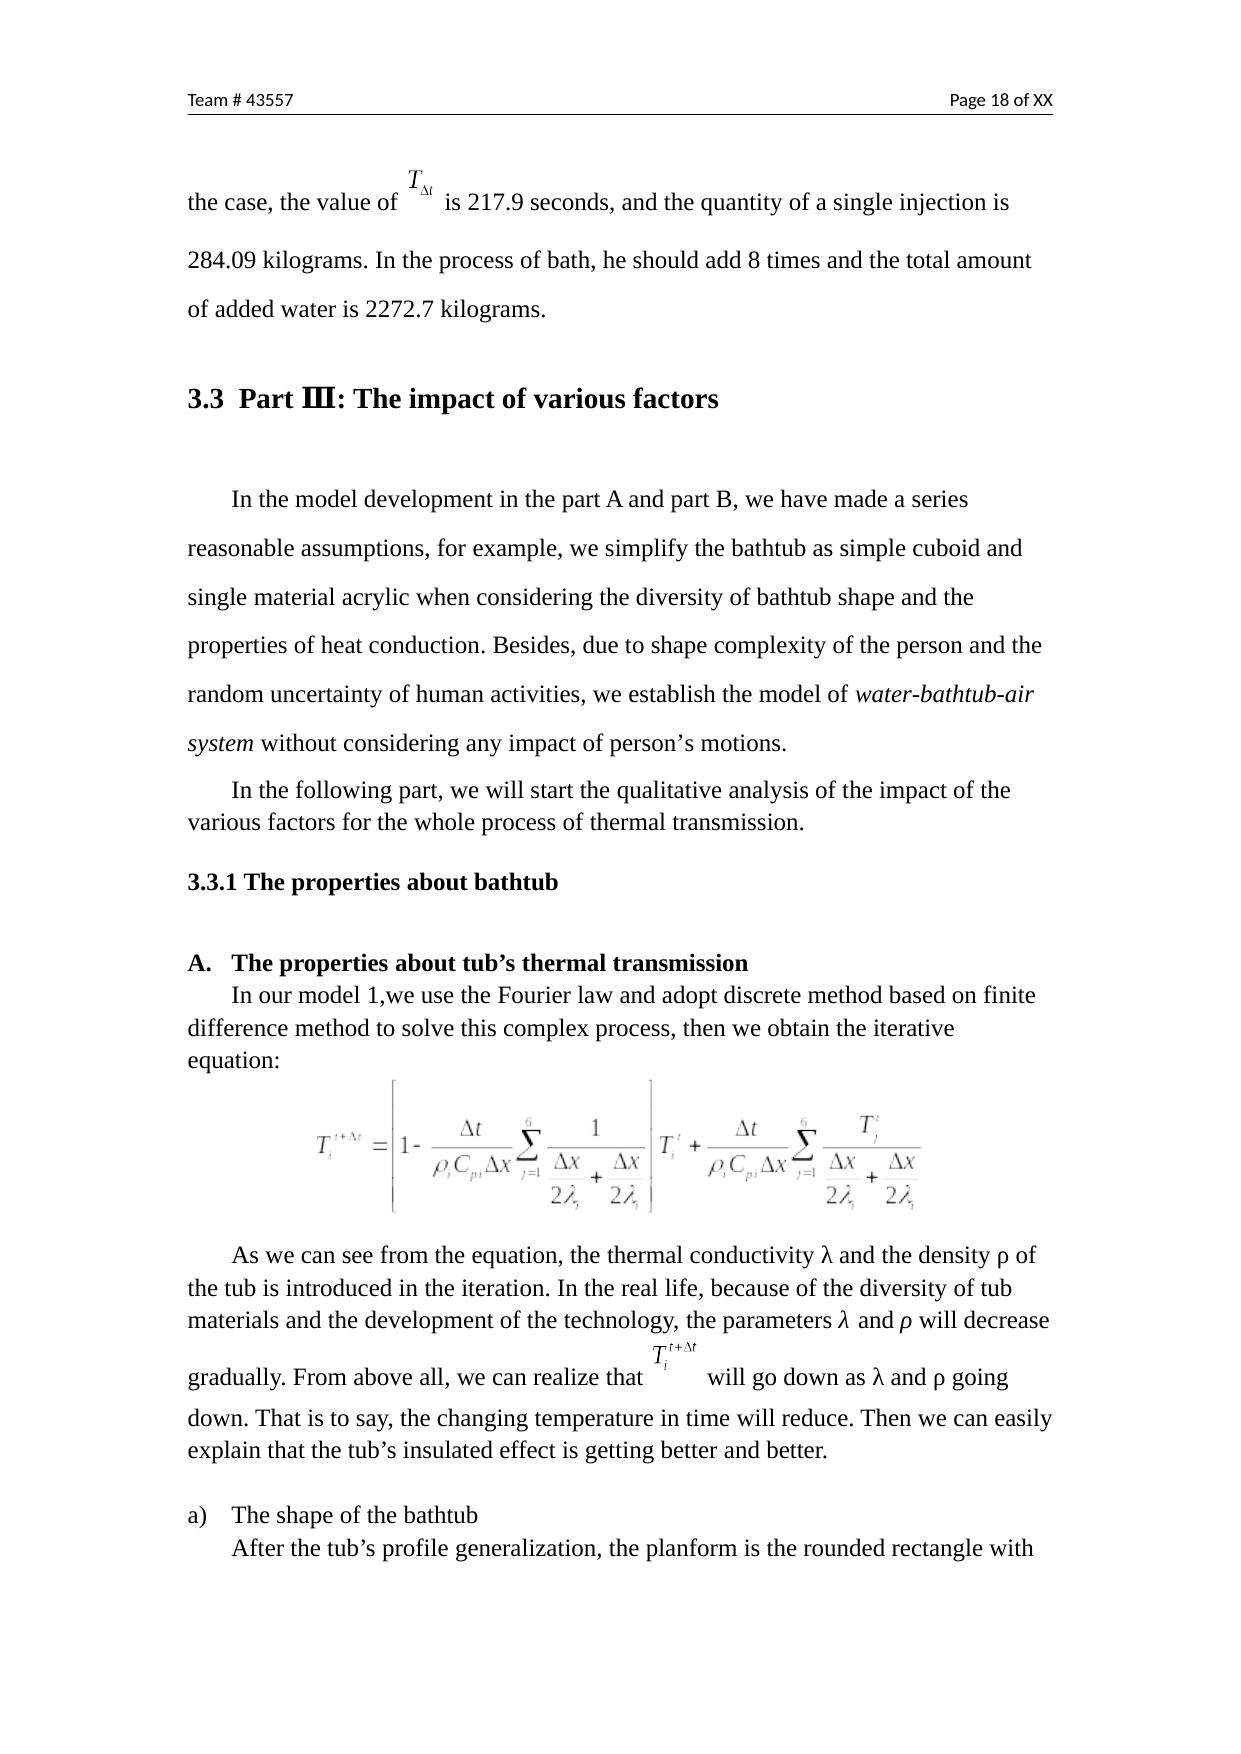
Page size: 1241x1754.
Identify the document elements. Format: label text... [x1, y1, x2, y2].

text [187, 162, 1053, 324]
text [187, 1531, 1053, 1563]
text In the model development in the part A and part B, we have made a series reasonable assumptions, for example, we simplify the bathtub as simple cuboid and single material acrylic when considering the diversity of bathtub shape and the properties of heat conduction. Besides, due to shape complexity of the person and the random uncertainty of human activities, we establish the model of water-bathtub-air system without considering any impact of person’s motions. [187, 482, 1053, 759]
subtitle 3.3 Part Ⅲ: The impact of various factors [187, 366, 1053, 431]
text In the following part, we will start the qualitative analysis of the impact of the various factors for the whole process of thermal transmission. [187, 773, 1053, 838]
text As we can see from the equation, the thermal conductivity λ and the density ρ of the tub is introduced in the iteration. In the real life, because of the diversity of tub materials and the development of the technology, the parameters λ and ρ will decrease gradually. From above all, we can realize that will go down as λ and ρ going down. That is to say, the changing temperature in time will reduce. Then we can easily explain that the tub’s insulated effect is getting better and better. [187, 1238, 1053, 1466]
list The shape of the bathtub [187, 1498, 1053, 1531]
subtitle 3.3.1 The properties about bathtub [187, 865, 1053, 898]
list The properties about tub’s thermal transmission [187, 946, 1053, 978]
text In our model 1,we use the Fourier law and adopt discrete method based on finite difference method to solve this complex process, then we obtain the iterative equation: [187, 978, 1053, 1076]
